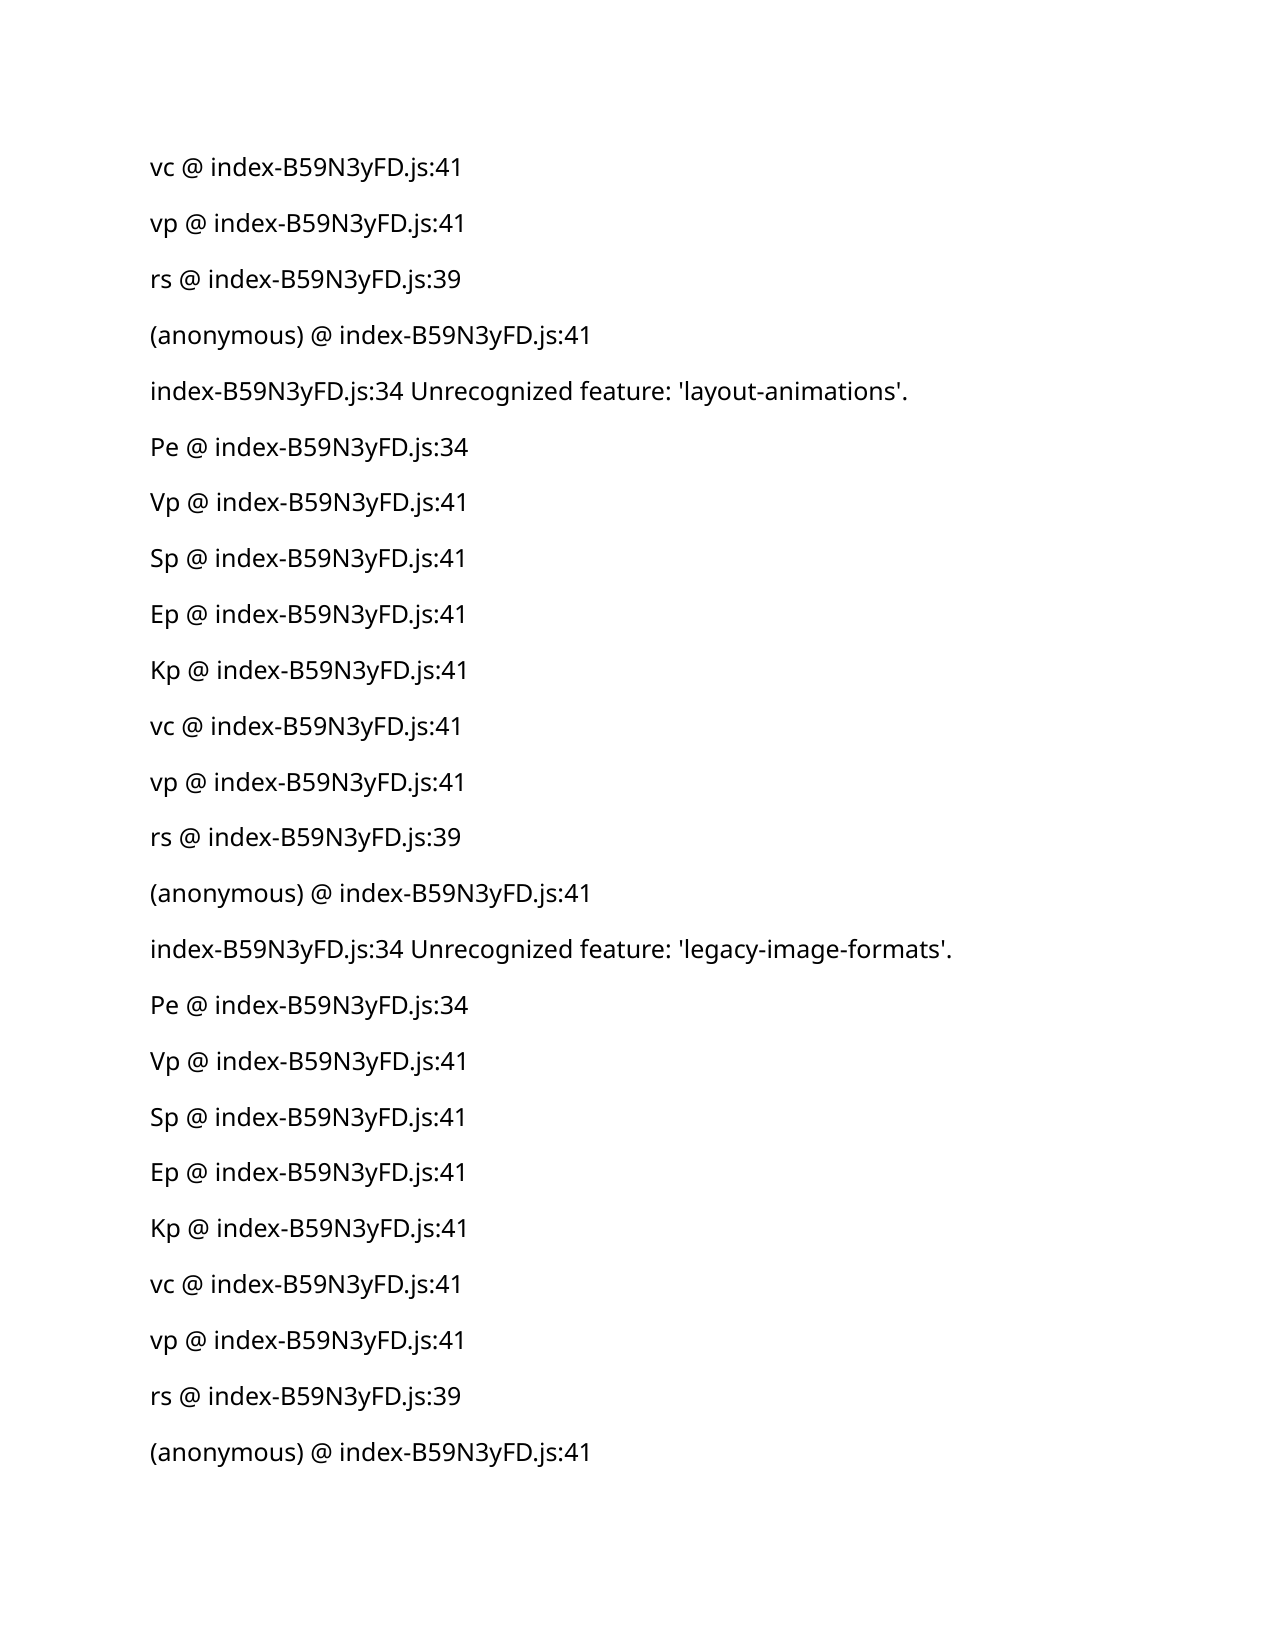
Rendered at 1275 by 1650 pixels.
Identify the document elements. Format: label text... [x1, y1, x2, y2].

text vp @ index-B59N3yFD.js:41 [150, 764, 1125, 798]
text index-B59N3yFD.js:34 Unrecognized feature: 'legacy-image-formats'. [150, 932, 1125, 966]
text (anonymous) @ index-B59N3yFD.js:41 [150, 1434, 1125, 1468]
text Kp @ index-B59N3yFD.js:41 [150, 652, 1125, 687]
text vp @ index-B59N3yFD.js:41 [150, 1322, 1125, 1357]
text vp @ index-B59N3yFD.js:41 [150, 206, 1125, 240]
text Ep @ index-B59N3yFD.js:41 [150, 1155, 1125, 1189]
text Vp @ index-B59N3yFD.js:41 [150, 1043, 1125, 1077]
text Ep @ index-B59N3yFD.js:41 [150, 597, 1125, 631]
text vc @ index-B59N3yFD.js:41 [150, 150, 1125, 184]
text Pe @ index-B59N3yFD.js:34 [150, 429, 1125, 463]
text (anonymous) @ index-B59N3yFD.js:41 [150, 876, 1125, 910]
text vc @ index-B59N3yFD.js:41 [150, 708, 1125, 742]
text Vp @ index-B59N3yFD.js:41 [150, 485, 1125, 519]
text rs @ index-B59N3yFD.js:39 [150, 262, 1125, 296]
text (anonymous) @ index-B59N3yFD.js:41 [150, 317, 1125, 352]
text Pe @ index-B59N3yFD.js:34 [150, 987, 1125, 1022]
text rs @ index-B59N3yFD.js:39 [150, 1378, 1125, 1412]
text index-B59N3yFD.js:34 Unrecognized feature: 'layout-animations'. [150, 373, 1125, 407]
text vc @ index-B59N3yFD.js:41 [150, 1267, 1125, 1301]
text Sp @ index-B59N3yFD.js:41 [150, 1099, 1125, 1133]
text rs @ index-B59N3yFD.js:39 [150, 820, 1125, 854]
text Kp @ index-B59N3yFD.js:41 [150, 1211, 1125, 1245]
text Sp @ index-B59N3yFD.js:41 [150, 541, 1125, 575]
